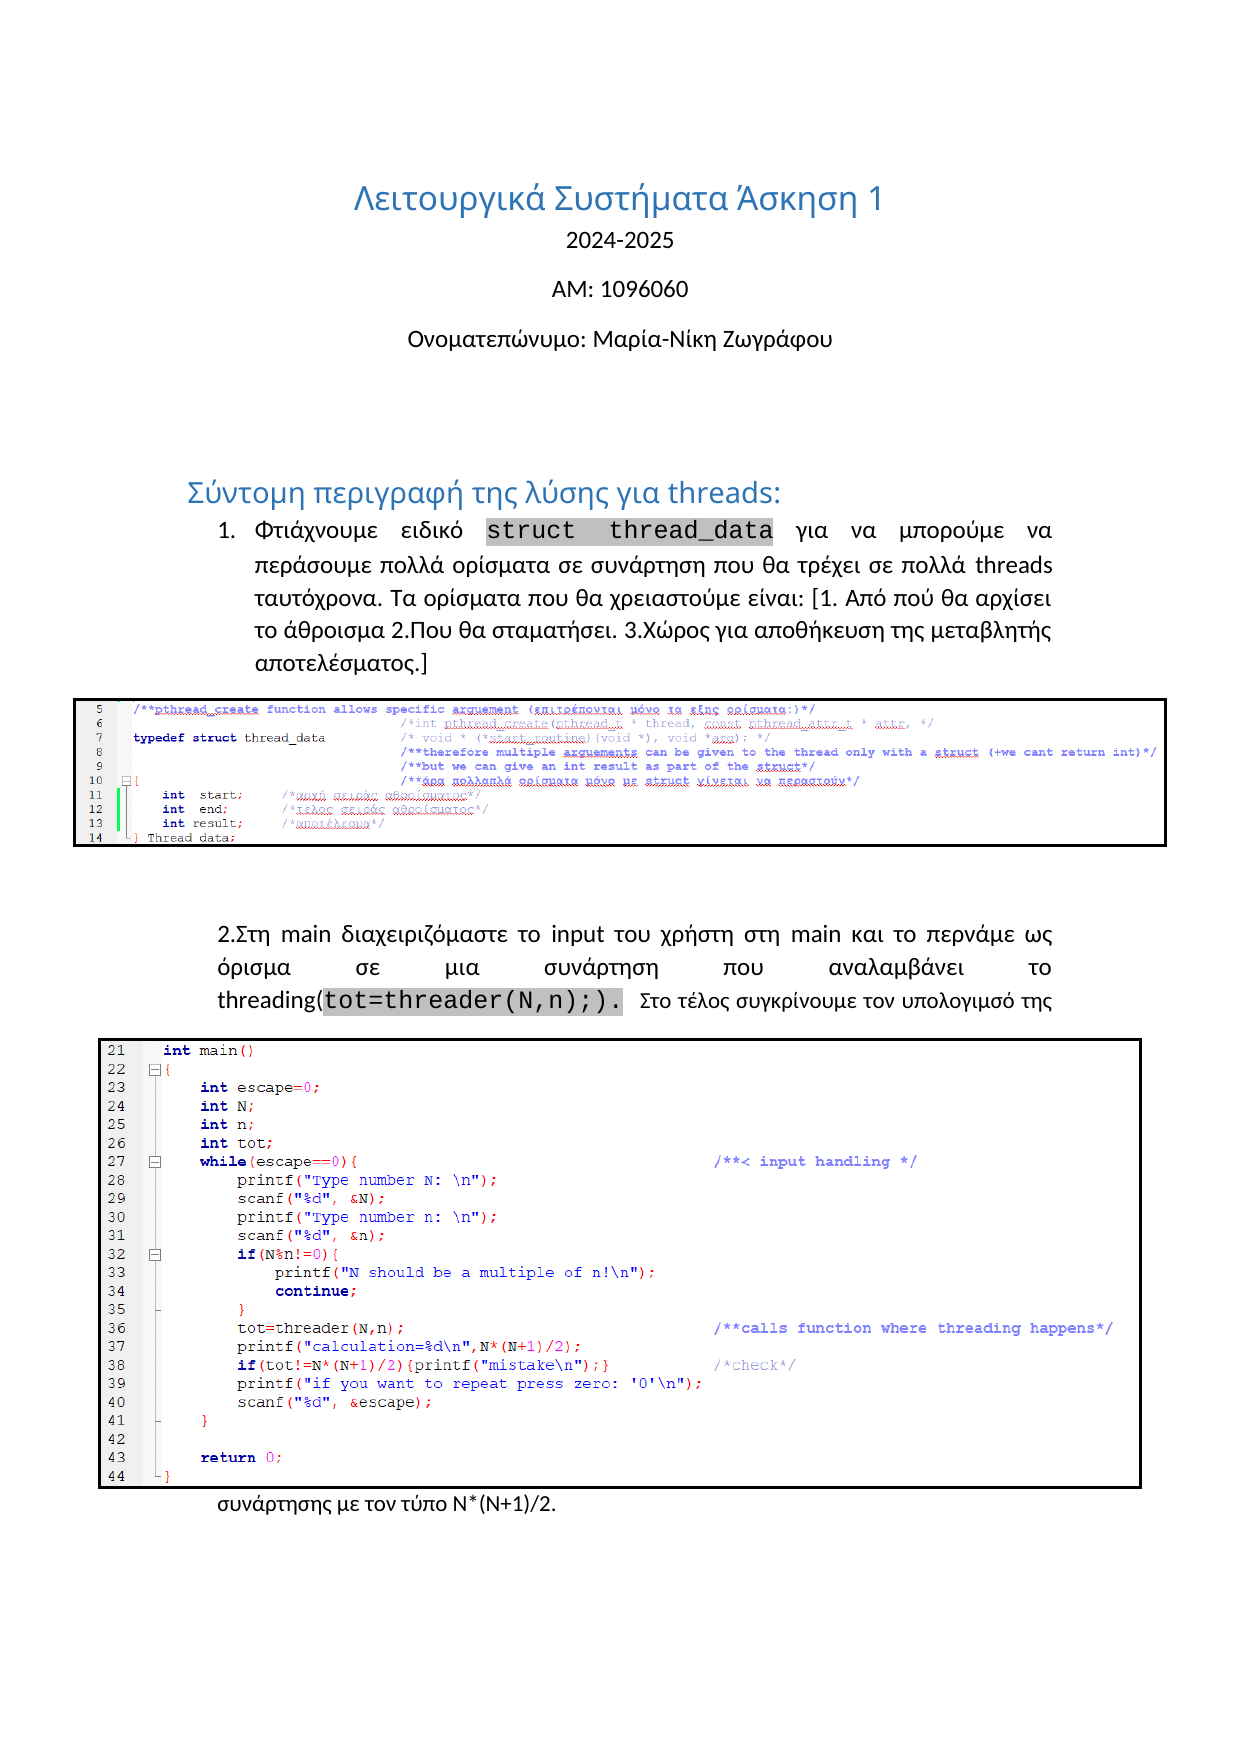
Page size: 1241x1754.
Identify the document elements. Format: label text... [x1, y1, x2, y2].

list Φτιάχνουμε ειδικό struct thread_data για να μπορούμε να περάσουμε πολλά ορίσματα σε συνάρτηση που θα τρέχει σε πολλά threads ταυτόχρονα. Τα ορίσματα που θα χρειαστούμε είναι: [1. Από πού θα αρχίσει το άθροισμα 2.Που θα σταματήσει. 3.Χώρος για αποθήκευση της μεταβλητής αποτελέσματος.] [217, 515, 1053, 678]
text 2.Στη main διαχειριζόμαστε το input του χρήστη στη main και το περνάμε ως όρισμα σε μια συνάρτηση που αναλαμβάνει το threading(tot=threader(N,n);). Στο τέλος συγκρίνουμε τον υπολογιμσό της συνάρτησης με τον τύπο Ν*(Ν+1)/2. [217, 918, 1053, 1038]
picture [76, 701, 1164, 844]
picture [101, 1041, 1139, 1486]
text ΑΜ: 1096060 [187, 273, 1053, 304]
text 2024-2025 [187, 224, 1053, 254]
text Ονοματεπώνυμο: Μαρία-Νίκη Ζωγράφου [187, 323, 1053, 354]
subtitle Σύντομη περιγραφή της λύσης για threads: [187, 472, 1053, 512]
text 2.Στη main διαχειριζόμαστε το input του χρήστη στη main και το περνάμε ως όρισμα σε μια συνάρτηση που αναλαμβάνει το threading(tot=threader(N,n);). Στο τέλος συγκρίνουμε τον υπολογιμσό της συνάρτησης με τον τύπο Ν*(Ν+1)/2. [217, 1489, 1053, 1517]
subtitle Λειτουργικά Συστήματα Άσκηση 1 [187, 175, 1053, 220]
